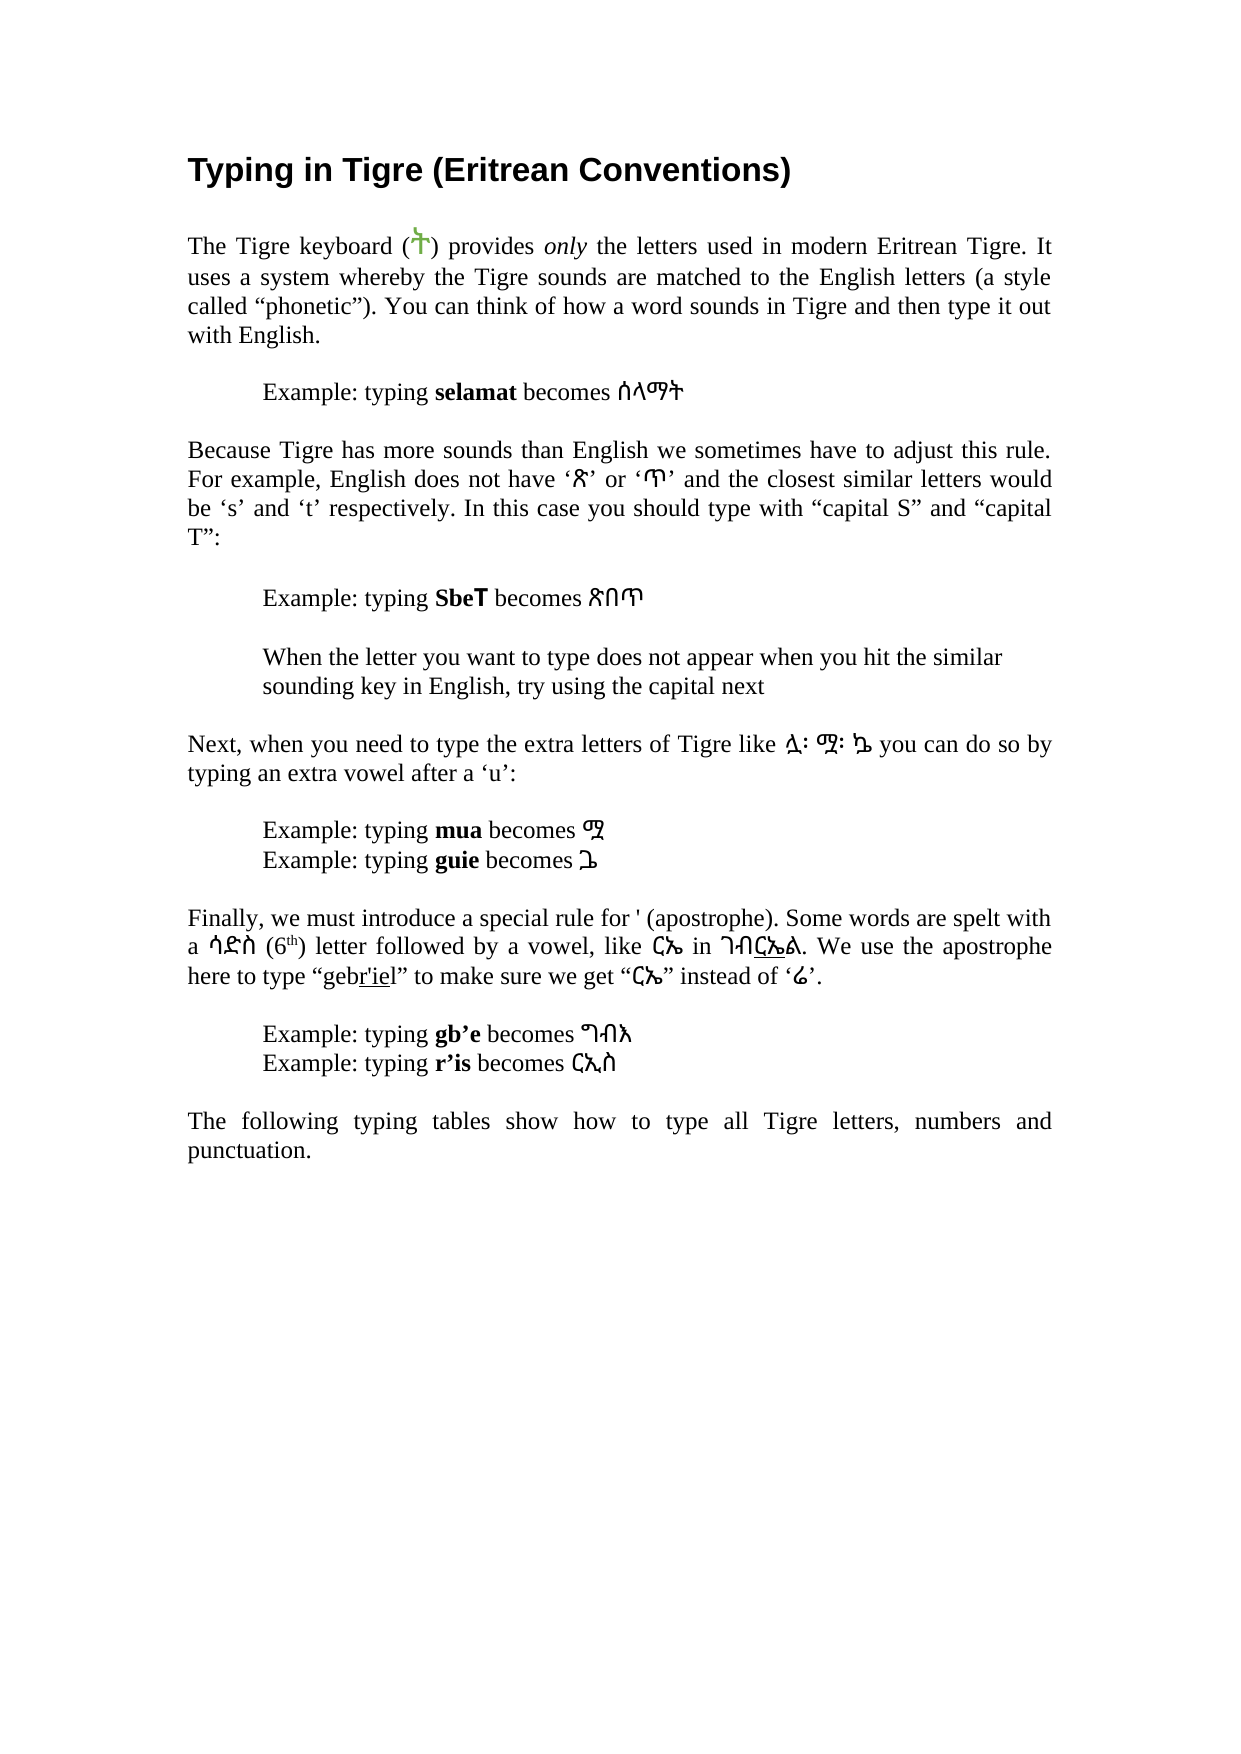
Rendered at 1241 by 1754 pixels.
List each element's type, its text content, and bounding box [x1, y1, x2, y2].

text Example: typing SbeT becomes ጽበጥ [262, 579, 1053, 614]
text Example: typing gb’e becomes ግብእ Example: typing r’is becomes ርኢስ [262, 1019, 1053, 1077]
text When the letter you want to type does not appear when you hit the similar sounding key in English, try using the capital next [262, 642, 1053, 700]
subtitle Typing in Tigre (Eritrean Conventions) [187, 150, 1053, 188]
text Example: typing guie becomes ጔ [262, 845, 1053, 874]
text Example: typing mua becomes ሟ [262, 815, 1053, 845]
text The Tigre keyboard (ት) provides only the letters used in modern Eritrean Tigre. It uses a system whereby the Tigre sounds are matched to the English letters (a style called “phonetic”). You can think of how a word sounds in Tigre and then type it out with English. [187, 223, 1053, 348]
text Because Tigre has more sounds than English we sometimes have to adjust this rule. For example, English does not have ‘ጽ’ or ‘ጥ’ and the closest similar letters would be ‘s’ and ‘t’ respectively. In this case you should type with “capital S” and “capital T”: [187, 435, 1053, 551]
text The following typing tables show how to type all Tigre letters, numbers and punctuation. [187, 1106, 1053, 1163]
text Example: typing selamat becomes ሰላማት [262, 377, 1053, 407]
text Finally, we must introduce a special rule for ' (apostrophe). Some words are spelt with a ሳድስ (6th) letter followed by a vowel, like ርኤ in ገብርኤል. We use the apostrophe here to type “gebr'iel” to make sure we get “ርኤ” instead of ‘ሬ’. [187, 903, 1053, 990]
text Next, when you need to type the extra letters of Tigre like ሏ፡ ሟ፡ ኴ you can do so by typing an extra vowel after a ‘u’: [187, 729, 1053, 787]
